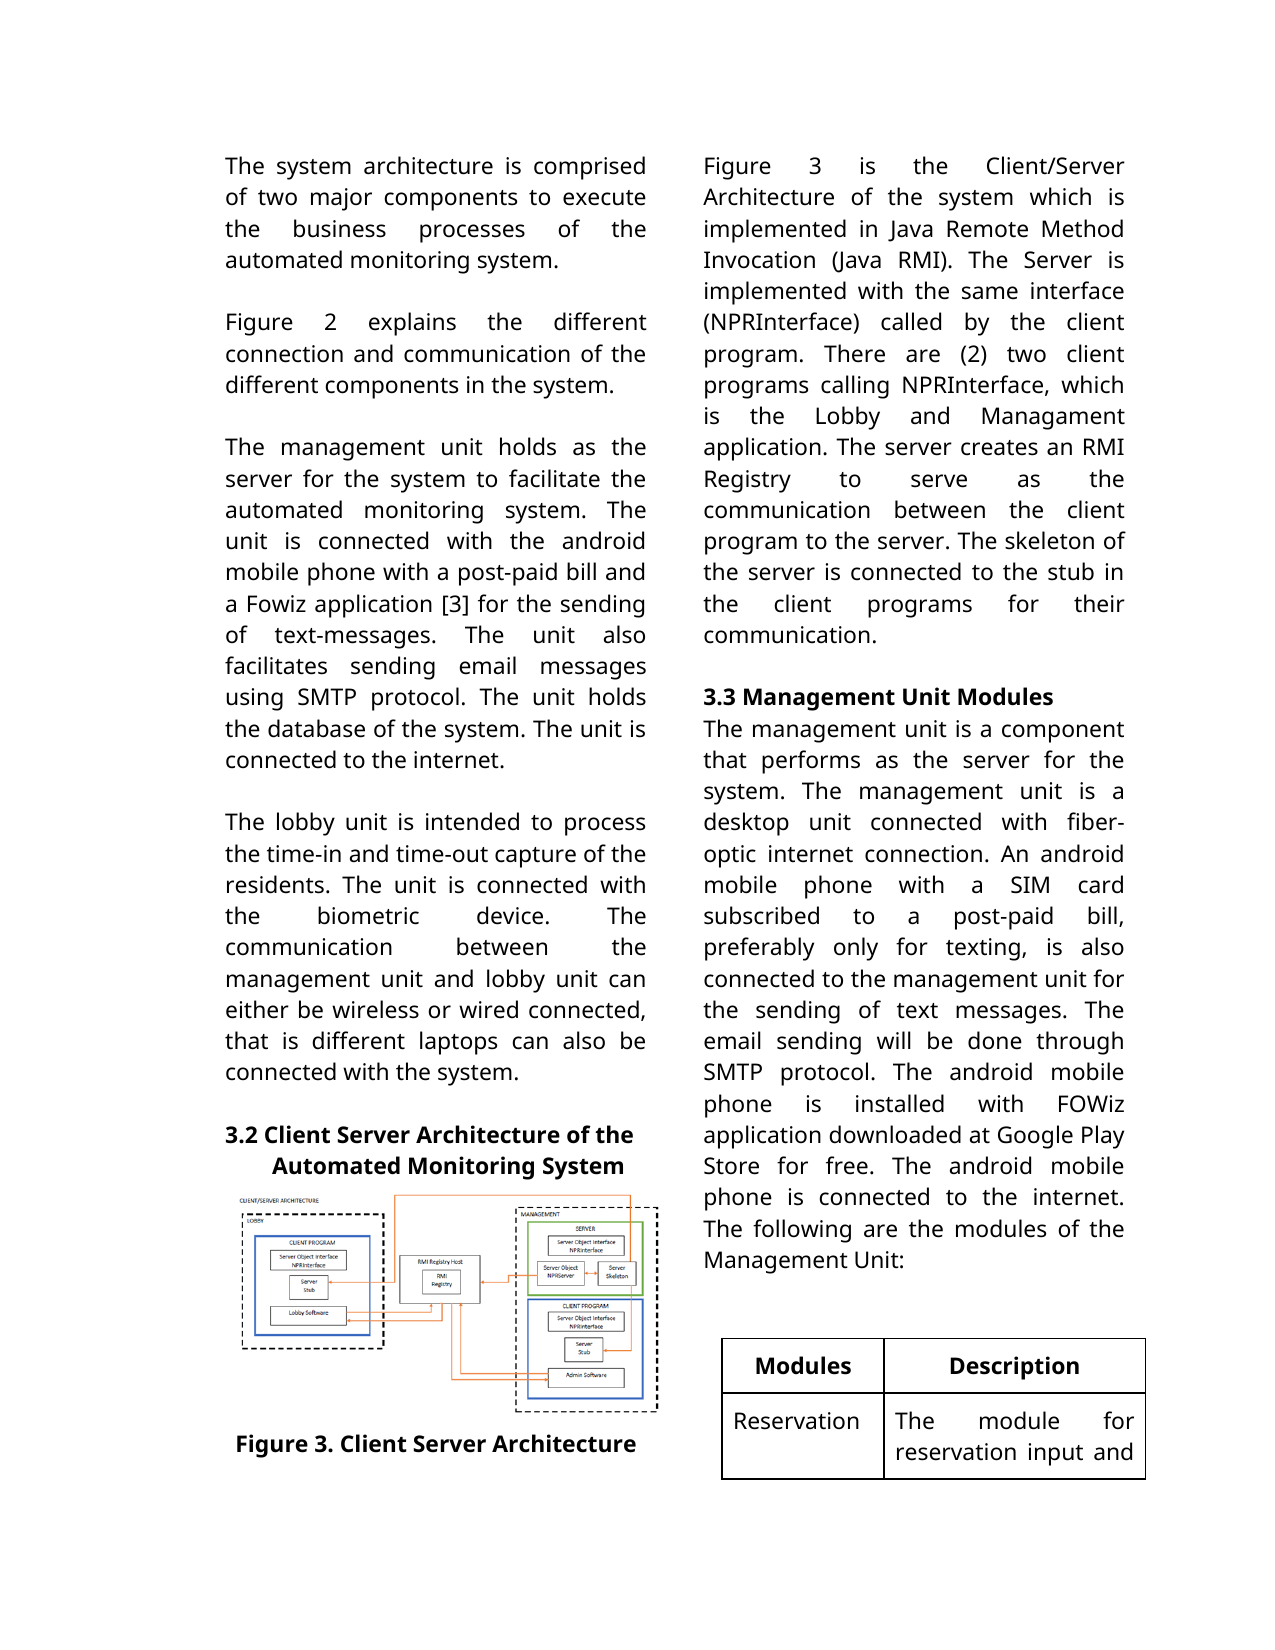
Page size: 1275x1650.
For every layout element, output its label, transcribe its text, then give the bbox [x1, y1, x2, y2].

table_header Modules [723, 1339, 883, 1392]
text Figure 3 is the Client/Server Architecture of the system which is implemented in Java Remote Method Invocation (Java RMI). The Server is implemented with the same interface (NPRInterface) called by the client program. There are (2) two client programs calling NPRInterface, which is the Lobby and Managament application. The server creates an RMI Registry to serve as the communication between the client program to the server. The skeleton of the server is connected to the stub in the client programs for their communication. [703, 150, 1125, 650]
text Figure 3. Client Server Architecture [225, 1429, 647, 1459]
text The management unit is a component that performs as the server for the system. The management unit is a desktop unit connected with fiber-optic internet connection. An android mobile phone with a SIM card subscribed to a post-paid bill, preferably only for texting, is also connected to the management unit for the sending of text messages. The email sending will be done through SMTP protocol. The android mobile phone is installed with FOWiz application downloaded at Google Play Store for free. The android mobile phone is connected to the internet. The following are the modules of the Management Unit: [703, 712, 1125, 1275]
text 3.2 Client Server Architecture of the Automated Monitoring System [225, 1119, 647, 1181]
table_cell Reservation [723, 1394, 883, 1478]
text The system architecture is comprised of two major components to execute the business processes of the automated monitoring system. [225, 150, 647, 275]
table_cell The module for reservation input and data will be stored in the reservation table in the database. [885, 1394, 1145, 1478]
text 3.3 Management Unit Modules [703, 681, 1125, 712]
table_header Description [885, 1339, 1145, 1392]
text The management unit holds as the server for the system to facilitate the automated monitoring system. The unit is connected with the android mobile phone with a post-paid bill and a Fowiz application [3] for the sending of text-messages. The unit also facilitates sending email messages using SMTP protocol. The unit holds the database of the system. The unit is connected to the internet. [225, 431, 647, 775]
text Figure 2 explains the different connection and communication of the different components in the system. [225, 306, 647, 400]
picture [225, 1181, 675, 1429]
text The lobby unit is intended to process the time-in and time-out capture of the residents. The unit is connected with the biometric device. The communication between the management unit and lobby unit can either be wireless or wired connected, that is different laptops can also be connected with the system. [225, 806, 647, 1087]
